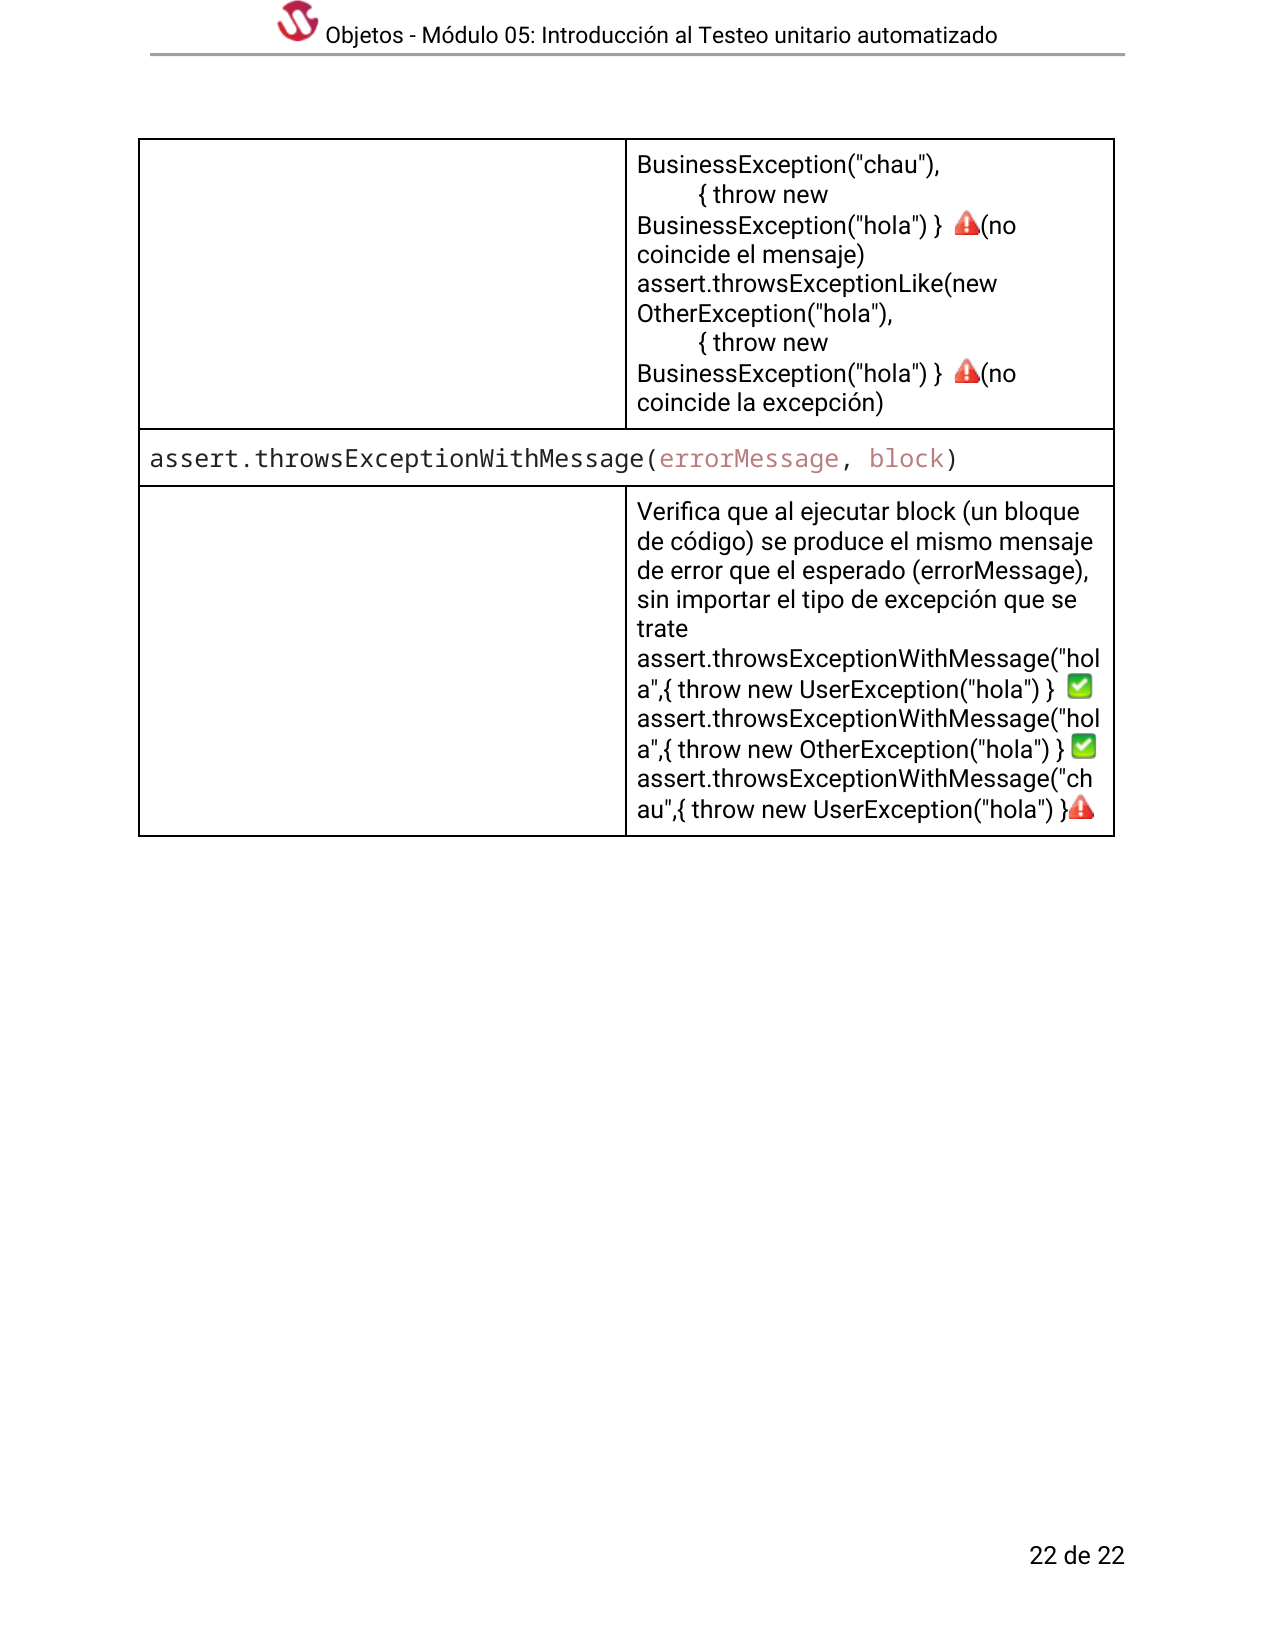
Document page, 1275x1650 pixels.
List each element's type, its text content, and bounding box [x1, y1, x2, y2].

picture [954, 357, 980, 383]
picture [1067, 673, 1093, 699]
picture [1068, 793, 1094, 819]
table_cell assert.throwsExceptionWithMessage(errorMessage, block) [140, 430, 1113, 485]
picture [276, 0, 320, 43]
table_cell Verifica que al ejecutar block (un bloque de código) se produce el mismo mensaje de error que el esperado (errorMessage), sin importar el tipo de excepción que se trate assert.throwsExceptionWithMessage("hola",{ throw new UserException("hola") } assert.throwsExceptionWithMessage("hola",{ throw new OtherException("hola") } assert.throwsExceptionWithMessage("chau",{ throw new UserException("hola") } [627, 487, 1113, 835]
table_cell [627, 140, 1113, 428]
table_cell [140, 140, 625, 428]
table_cell [140, 487, 625, 835]
picture [1071, 733, 1097, 759]
picture [954, 209, 980, 235]
